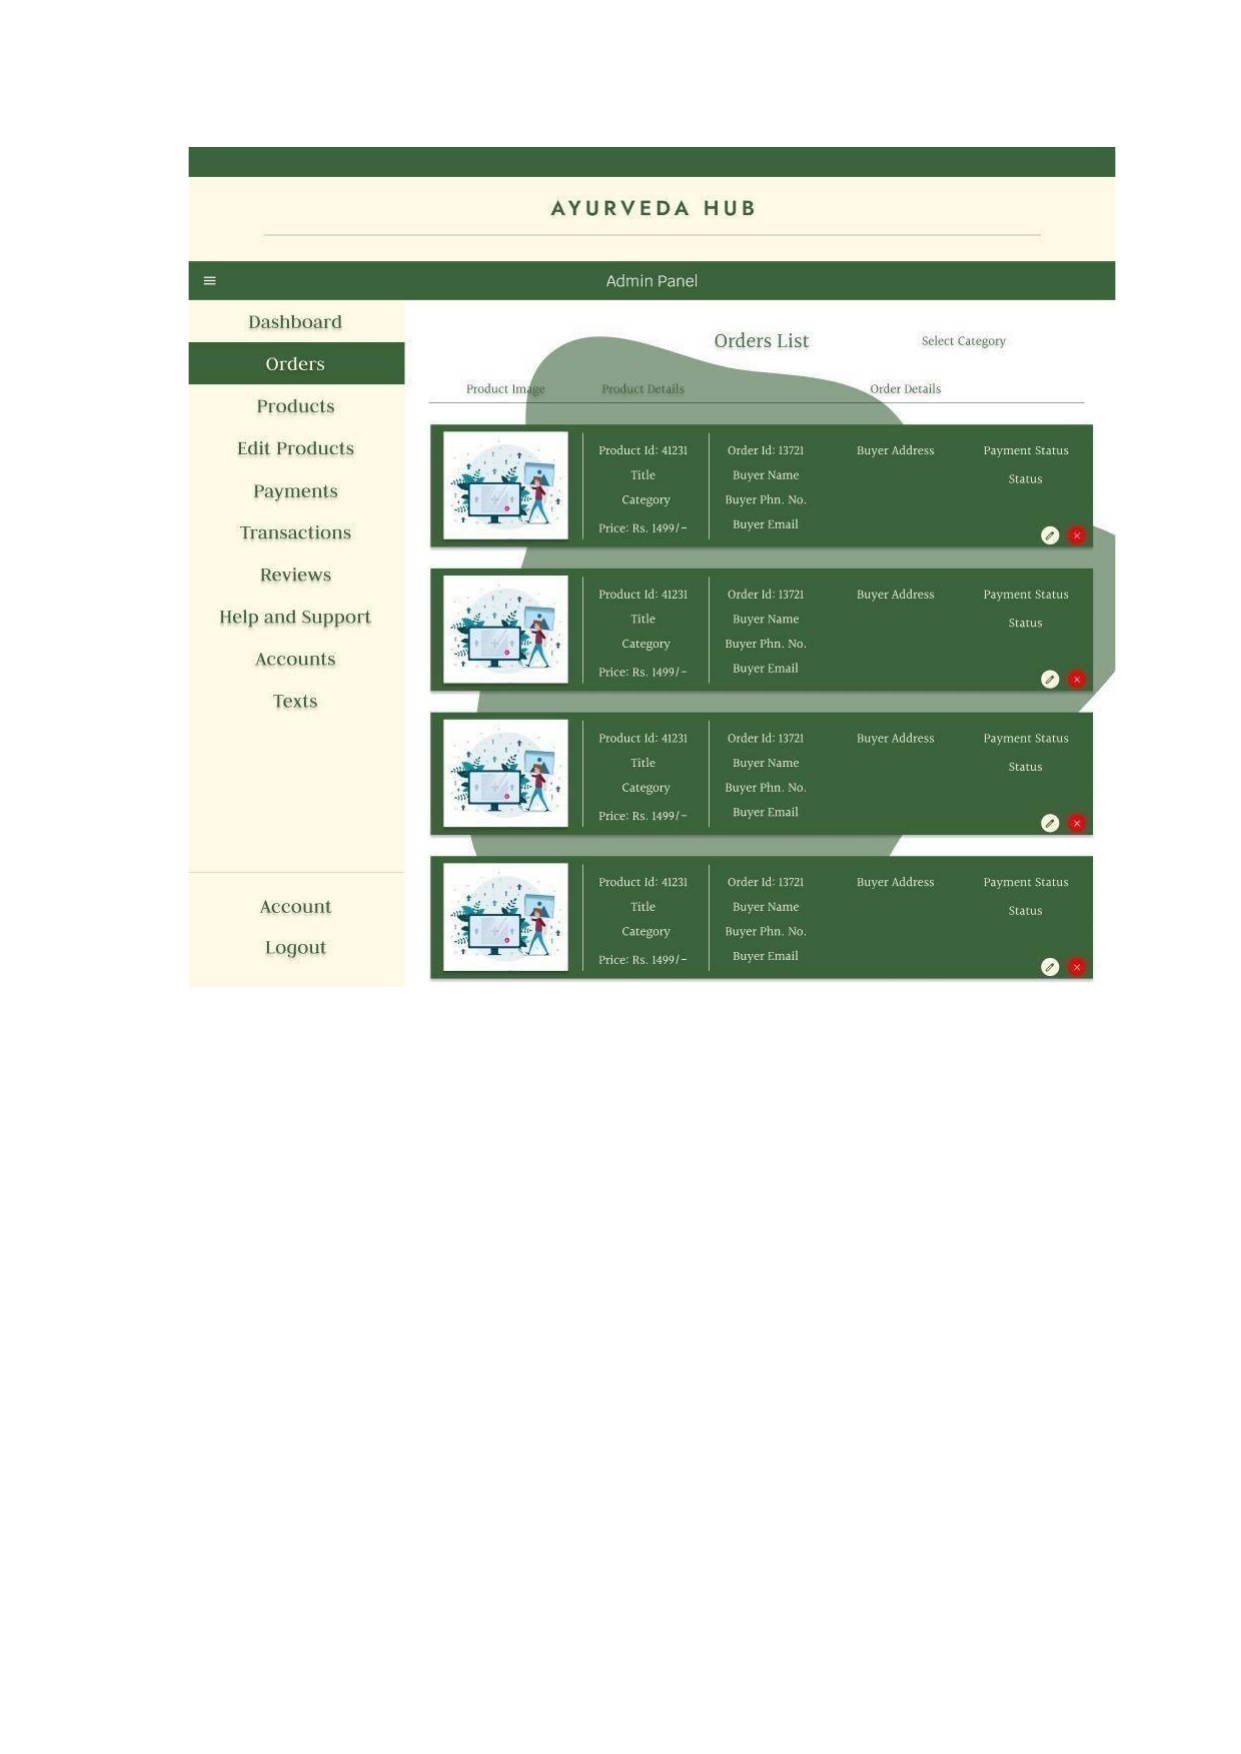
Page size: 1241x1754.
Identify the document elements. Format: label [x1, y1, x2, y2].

picture [188, 147, 1116, 987]
